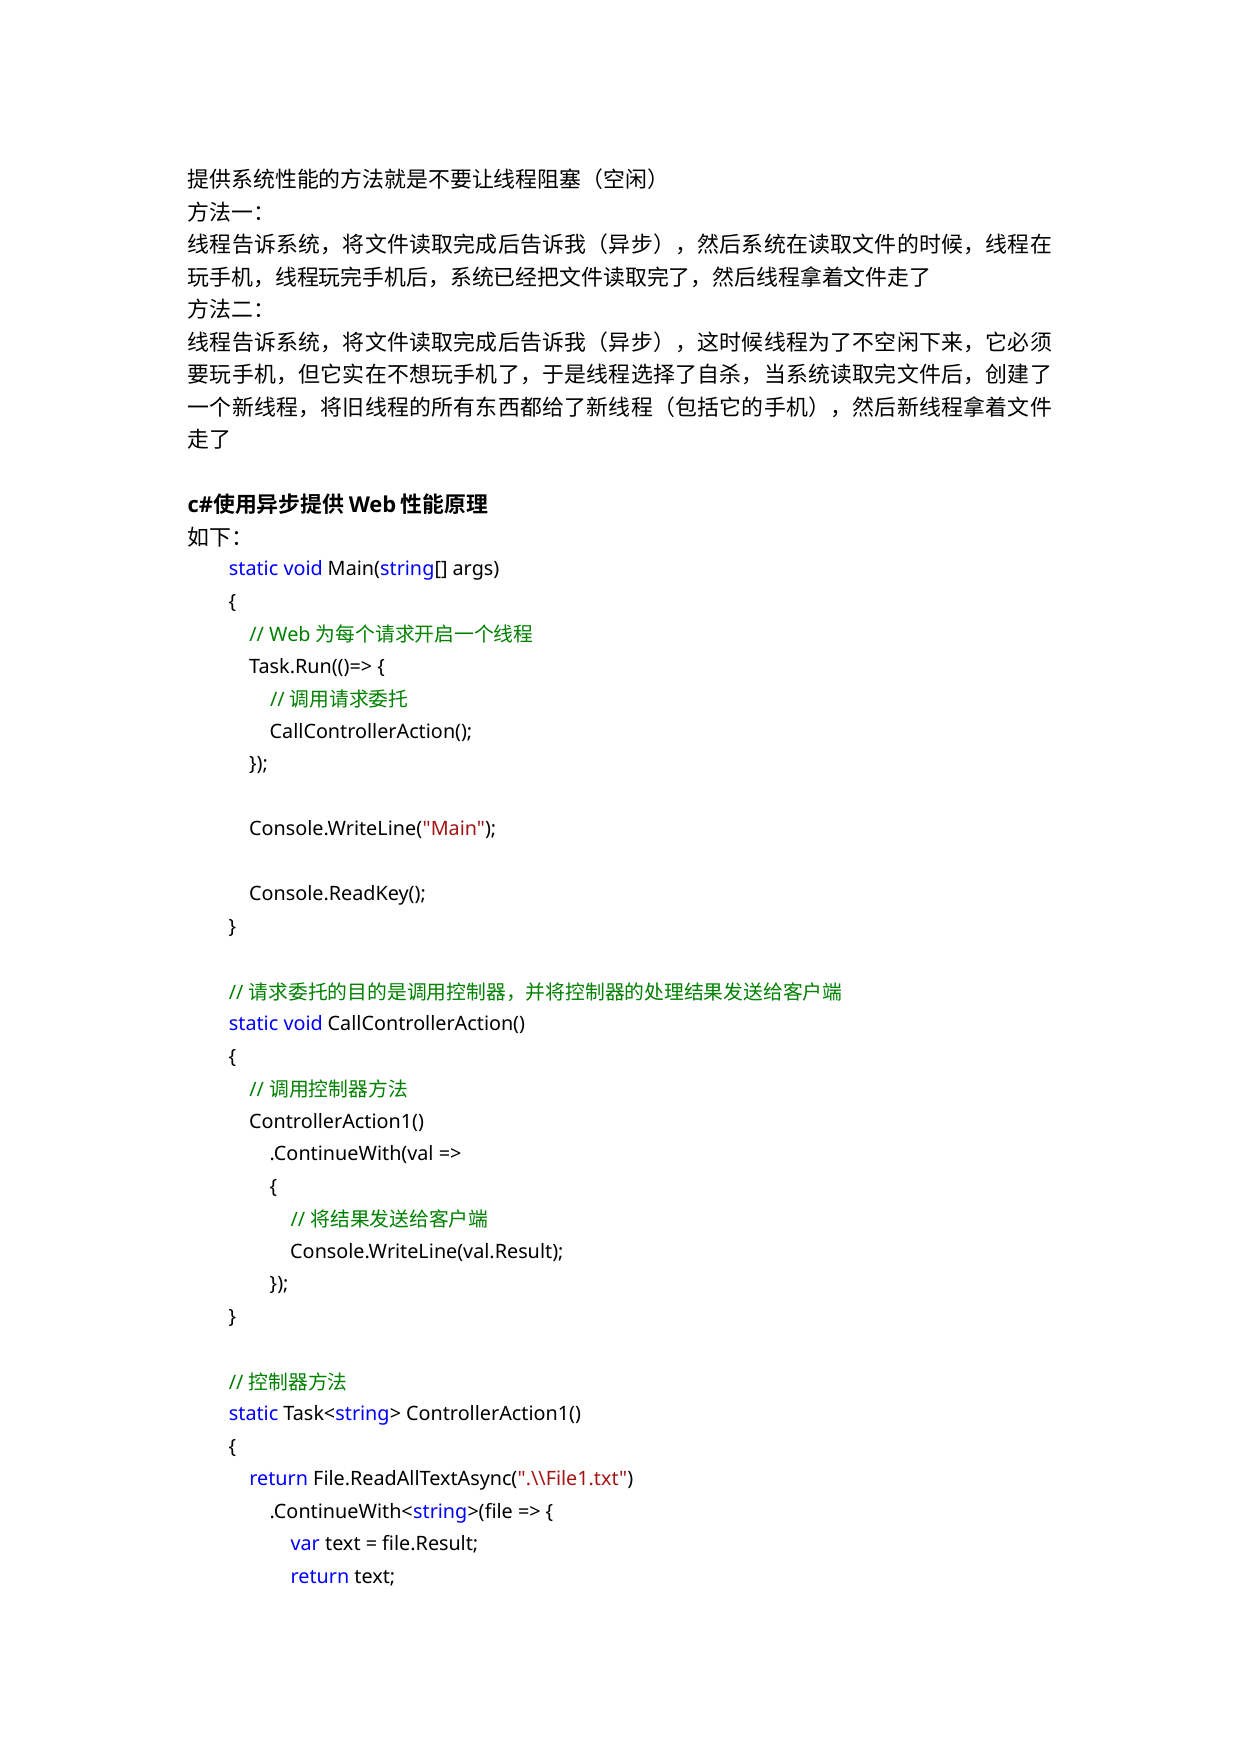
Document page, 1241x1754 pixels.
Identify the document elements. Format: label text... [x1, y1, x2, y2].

text ControllerAction1() [187, 1104, 1053, 1137]
text }); [187, 747, 1053, 779]
text return File.ReadAllTextAsync(".\\File1.txt") [187, 1462, 1053, 1494]
text 方法一： [187, 194, 1053, 227]
text } [187, 909, 1053, 942]
text CallControllerAction(); [187, 714, 1053, 747]
text Console.WriteLine(val.Result); [187, 1234, 1053, 1267]
text } [187, 1299, 1053, 1332]
text return text; [187, 1559, 1053, 1592]
text { [187, 1169, 1053, 1202]
text Console.ReadKey(); [187, 877, 1053, 909]
text .ContinueWith<string>(file => { [187, 1494, 1053, 1527]
text static void Main(string[] args) [187, 552, 1053, 584]
text Task.Run(()=> { [187, 649, 1053, 682]
text .ContinueWith(val => [187, 1137, 1053, 1169]
text Console.WriteLine("Main"); [187, 812, 1053, 844]
text 如下： [187, 519, 1053, 552]
text // 控制器方法 [187, 1364, 1053, 1397]
text 提供系统性能的方法就是不要让线程阻塞（空闲） [187, 162, 1053, 194]
text static Task<string> ControllerAction1() [187, 1397, 1053, 1429]
text 线程告诉系统，将文件读取完成后告诉我（异步），然后系统在读取文件的时候，线程在玩手机，线程玩完手机后，系统已经把文件读取完了，然后线程拿着文件走了 [187, 227, 1053, 292]
text // 调用控制器方法 [187, 1072, 1053, 1104]
text 方法二： [187, 292, 1053, 324]
text }); [187, 1267, 1053, 1299]
text var text = file.Result; [187, 1527, 1053, 1559]
text static void CallControllerAction() [187, 1007, 1053, 1039]
text { [187, 584, 1053, 617]
text c#使用异步提供Web性能原理 [187, 487, 1053, 519]
text // 将结果发送给客户端 [187, 1202, 1053, 1234]
text // Web 为每个请求开启一个线程 [187, 617, 1053, 649]
text { [187, 1039, 1053, 1072]
text { [187, 1429, 1053, 1462]
text // 调用请求委托 [187, 682, 1053, 714]
text 线程告诉系统，将文件读取完成后告诉我（异步），这时候线程为了不空闲下来，它必须要玩手机，但它实在不想玩手机了，于是线程选择了自杀，当系统读取完文件后，创建了一个新线程，将旧线程的所有东西都给了新线程（包括它的手机），然后新线程拿着文件走了 [187, 324, 1053, 454]
text // 请求委托的目的是调用控制器，并将控制器的处理结果发送给客户端 [187, 974, 1053, 1007]
